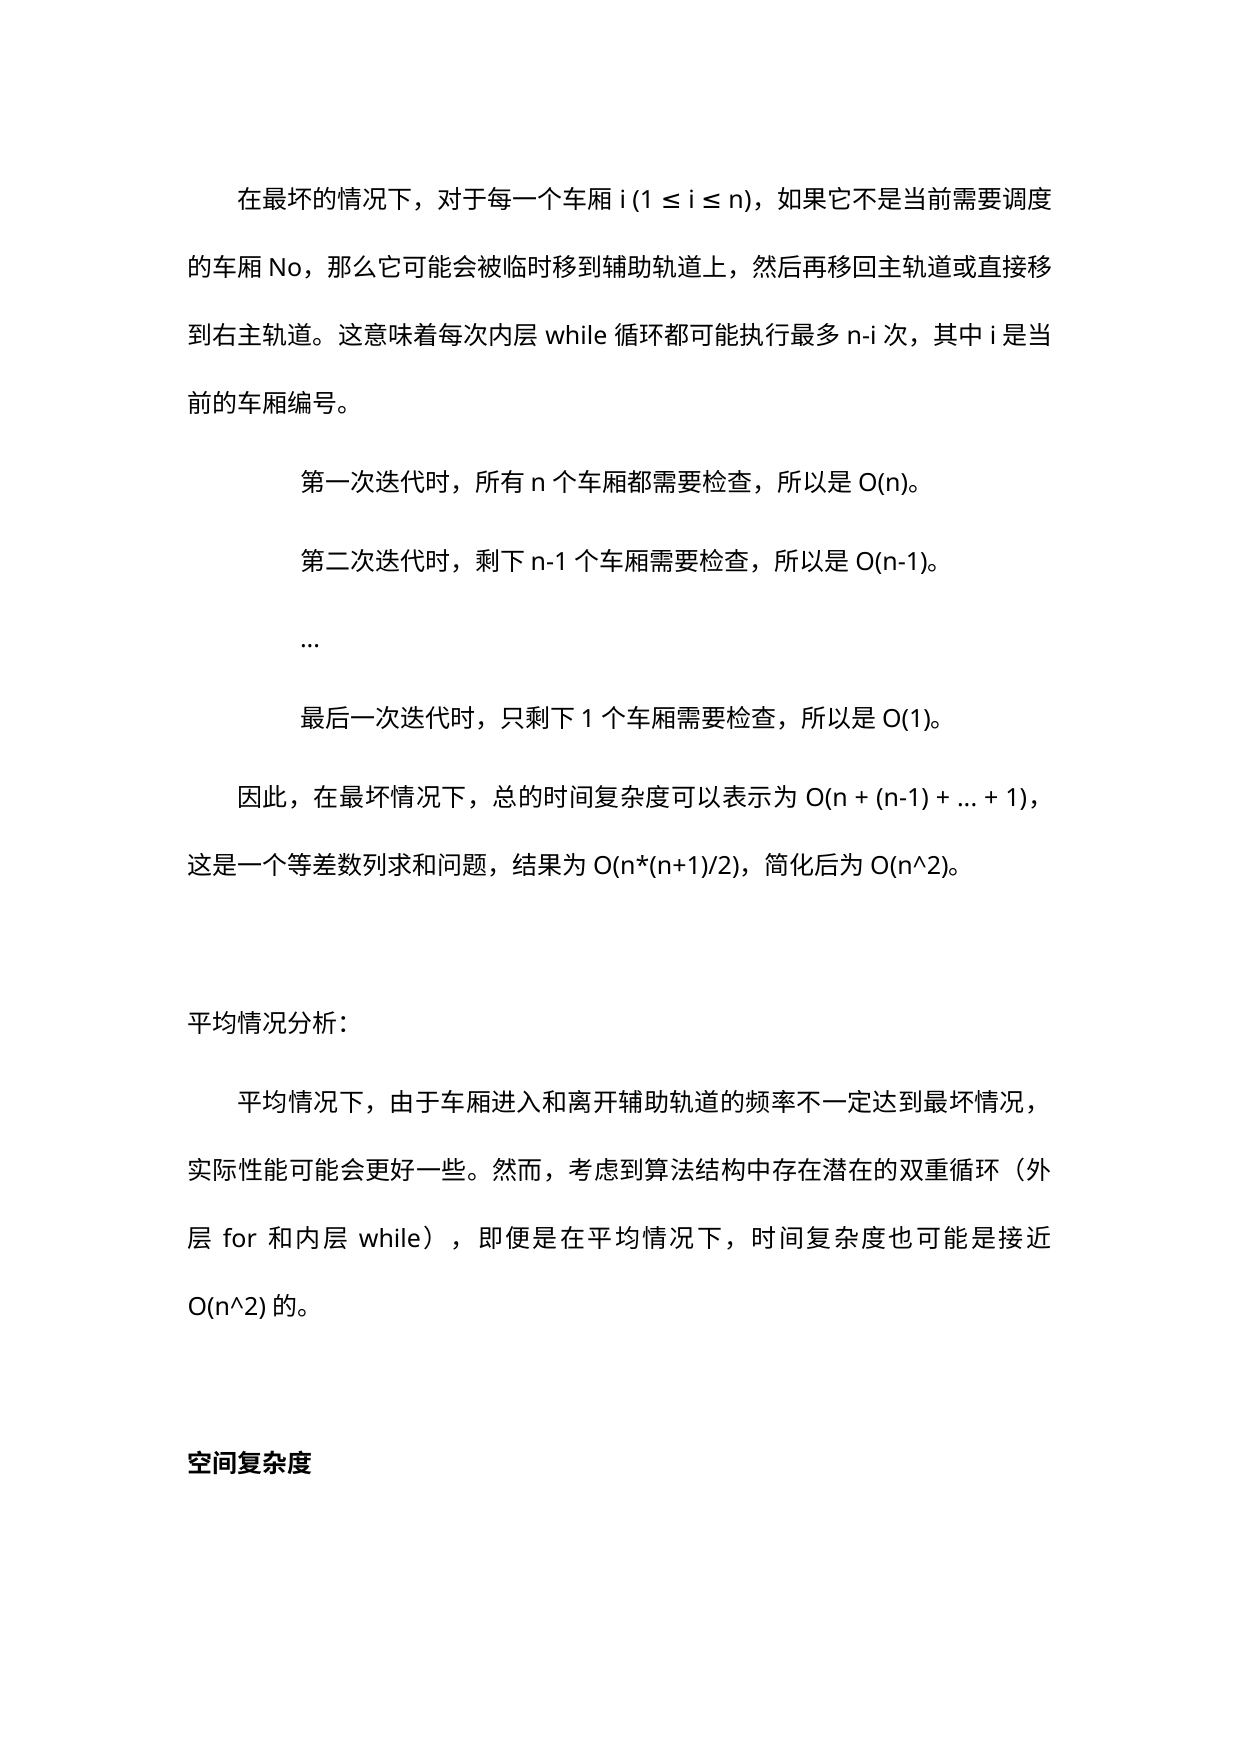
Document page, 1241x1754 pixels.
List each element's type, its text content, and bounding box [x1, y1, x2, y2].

list ... [300, 604, 1053, 672]
list 空间复杂度 [187, 1428, 1053, 1496]
list 第一次迭代时，所有 n 个车厢都需要检查，所以是 O(n)。 [300, 446, 1053, 514]
list 平均情况下，由于车厢进入和离开辅助轨道的频率不一定达到最坏情况，实际性能可能会更好一些。然而，考虑到算法结构中存在潜在的双重循环（外层 for 和内层 while），即便是在平均情况下，时间复杂度也可能是接近 O(n^2) 的。 [187, 1066, 1053, 1338]
list 因此，在最坏情况下，总的时间复杂度可以表示为 O(n + (n-1) + ... + 1)，这是一个等差数列求和问题，结果为 O(n*(n+1)/2)，简化后为 O(n^2)。 [187, 762, 1053, 898]
list 第二次迭代时，剩下 n-1 个车厢需要检查，所以是 O(n-1)。 [300, 525, 1053, 593]
list 在最坏的情况下，对于每一个车厢 i (1 ≤ i ≤ n)，如果它不是当前需要调度的车厢 No，那么它可能会被临时移到辅助轨道上，然后再移回主轨道或直接移到右主轨道。这意味着每次内层 while 循环都可能执行最多 n-i 次，其中 i 是当前的车厢编号。 [187, 164, 1053, 436]
list 平均情况分析： [187, 987, 1053, 1055]
list 最后一次迭代时，只剩下 1 个车厢需要检查，所以是 O(1)。 [300, 683, 1053, 751]
